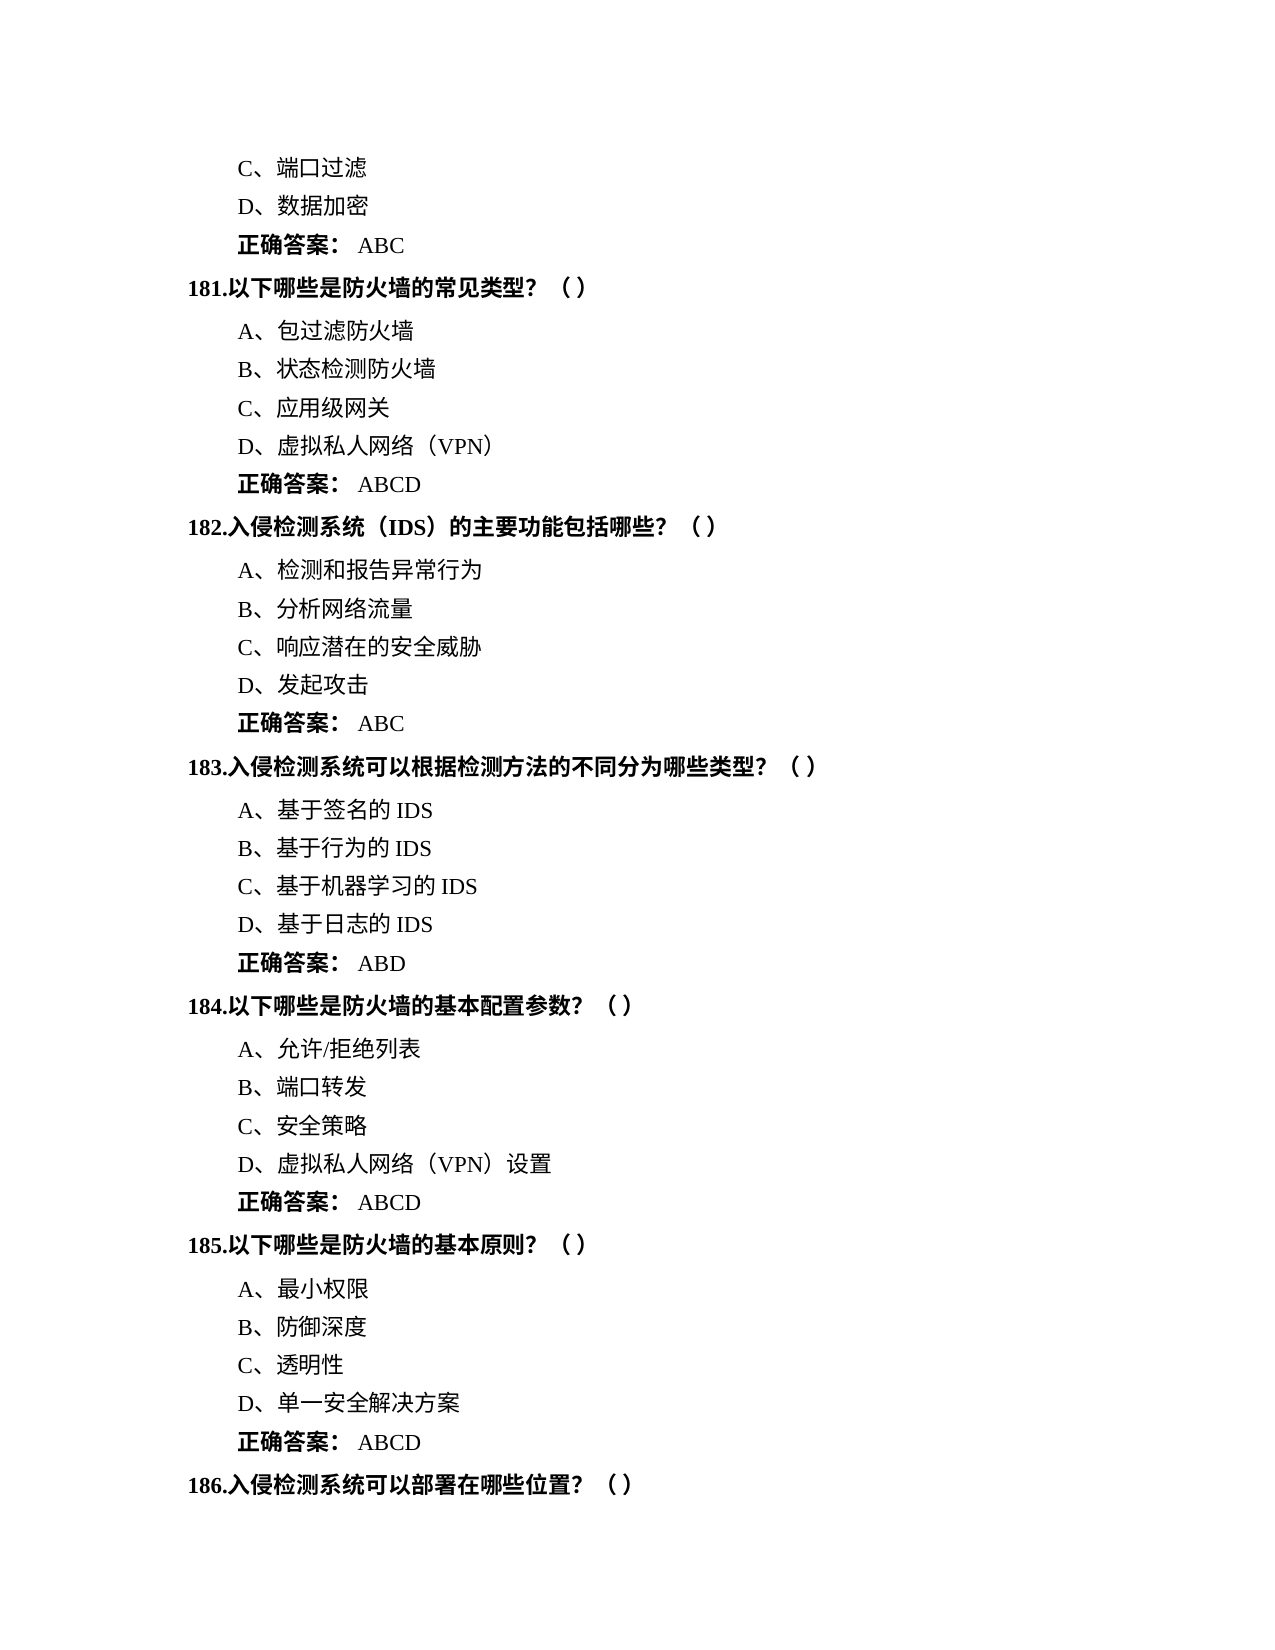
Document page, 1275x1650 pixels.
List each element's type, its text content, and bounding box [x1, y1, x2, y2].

text D、数据加密 [237, 188, 1087, 221]
text A、允许/拒绝列表 [237, 1031, 1087, 1064]
text A、基于签名的IDS [237, 792, 1087, 825]
text 正确答案： ABC [237, 705, 1087, 738]
subtitle 183.入侵检测系统可以根据检测方法的不同分为哪些类型？（ ） [187, 748, 1087, 782]
subtitle 181.以下哪些是防火墙的常见类型？（ ） [187, 270, 1087, 303]
text 正确答案： ABC [237, 226, 1087, 260]
text B、分析网络流量 [237, 591, 1087, 624]
text D、单一安全解决方案 [237, 1385, 1087, 1418]
text B、端口转发 [237, 1069, 1087, 1102]
subtitle 186.入侵检测系统可以部署在哪些位置？（ ） [187, 1467, 1087, 1500]
text 正确答案： ABCD [237, 1423, 1087, 1457]
text C、响应潜在的安全威胁 [237, 629, 1087, 662]
text D、虚拟私人网络（VPN）设置 [237, 1146, 1087, 1179]
subtitle 185.以下哪些是防火墙的基本原则？（ ） [187, 1227, 1087, 1260]
text 正确答案： ABCD [237, 1184, 1087, 1217]
text A、最小权限 [237, 1270, 1087, 1304]
text C、安全策略 [237, 1107, 1087, 1141]
text 正确答案： ABD [237, 944, 1087, 978]
text B、基于行为的IDS [237, 830, 1087, 863]
subtitle 184.以下哪些是防火墙的基本配置参数？（ ） [187, 988, 1087, 1021]
text C、透明性 [237, 1347, 1087, 1380]
text C、基于机器学习的IDS [237, 868, 1087, 901]
text C、应用级网关 [237, 389, 1087, 423]
text A、包过滤防火墙 [237, 313, 1087, 346]
text D、虚拟私人网络（VPN） [237, 428, 1087, 461]
text B、防御深度 [237, 1309, 1087, 1342]
text C、端口过滤 [237, 150, 1087, 183]
text D、发起攻击 [237, 667, 1087, 700]
subtitle 182.入侵检测系统（IDS）的主要功能包括哪些？（ ） [187, 509, 1087, 542]
text B、状态检测防火墙 [237, 351, 1087, 384]
text 正确答案： ABCD [237, 466, 1087, 499]
text D、基于日志的IDS [237, 906, 1087, 939]
text A、检测和报告异常行为 [237, 552, 1087, 586]
